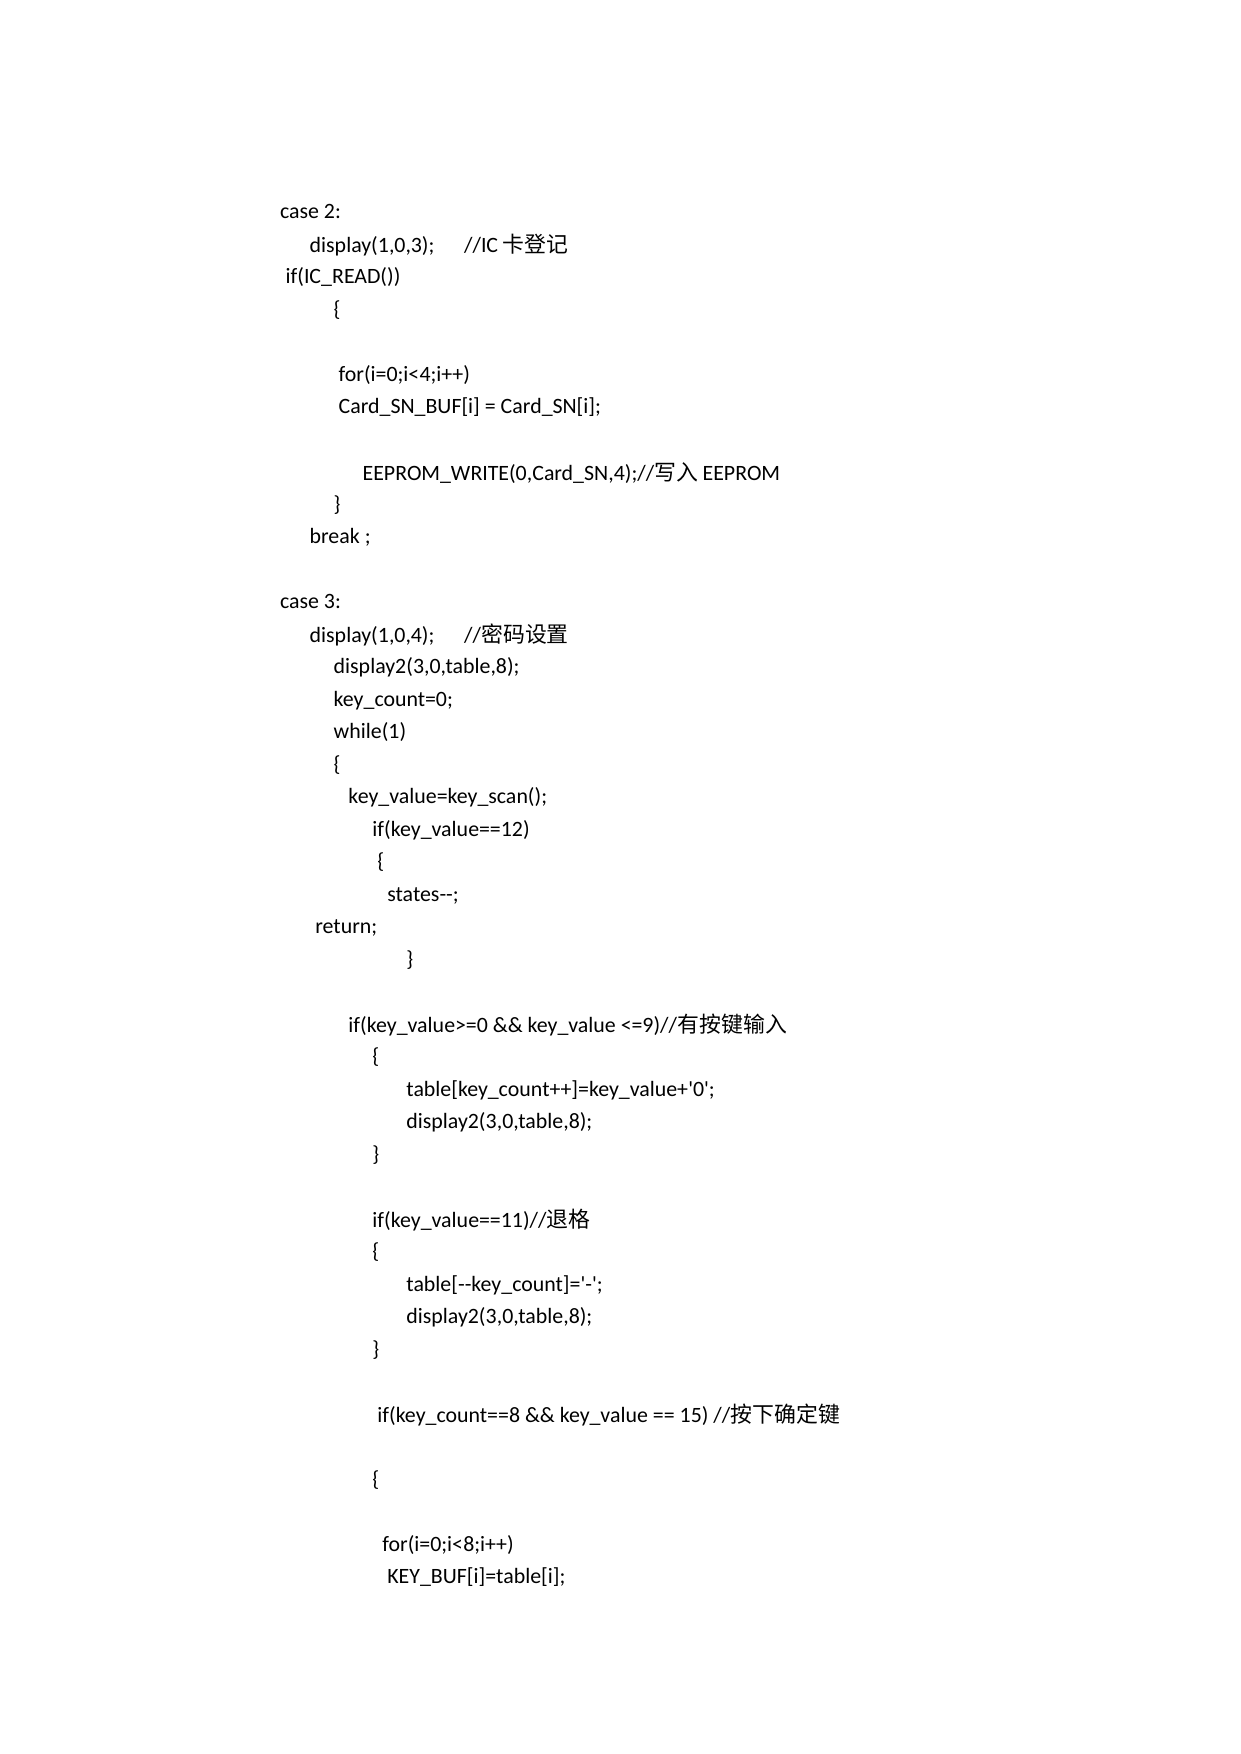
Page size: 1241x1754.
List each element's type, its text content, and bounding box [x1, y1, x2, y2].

text } [187, 942, 1053, 974]
text case 2: [187, 194, 1053, 227]
text break ; [187, 519, 1053, 552]
text for(i=0;i<4;i++) [187, 357, 1053, 389]
text states--; [187, 877, 1053, 909]
text { [187, 747, 1053, 779]
text } [187, 487, 1053, 519]
text case 3: [187, 584, 1053, 617]
text { [187, 844, 1053, 877]
text if(IC_READ()) [187, 259, 1053, 292]
text key_count=0; [187, 682, 1053, 714]
text return; [187, 909, 1053, 942]
text if(key_value==11)//退格 [187, 1202, 1053, 1234]
text if(key_count==8 && key_value == 15) //按下确定键 [187, 1397, 1053, 1429]
text table[--key_count]='-'; [187, 1267, 1053, 1299]
text { [187, 292, 1053, 324]
text display2(3,0,table,8); [187, 649, 1053, 682]
text while(1) [187, 714, 1053, 747]
text for(i=0;i<8;i++) [187, 1527, 1053, 1559]
text } [187, 1137, 1053, 1169]
text display(1,0,4); //密码设置 [187, 617, 1053, 649]
text if(key_value==12) [187, 812, 1053, 844]
text { [187, 1039, 1053, 1072]
text key_value=key_scan(); [187, 779, 1053, 812]
text display2(3,0,table,8); [187, 1104, 1053, 1137]
text EEPROM_WRITE(0,Card_SN,4);//写入EEPROM [187, 454, 1053, 487]
text KEY_BUF[i]=table[i]; [187, 1559, 1053, 1592]
text if(key_value>=0 && key_value <=9)//有按键输入 [187, 1007, 1053, 1039]
text { [187, 1234, 1053, 1267]
text } [187, 1332, 1053, 1364]
text display2(3,0,table,8); [187, 1299, 1053, 1332]
text { [187, 1462, 1053, 1494]
text Card_SN_BUF[i] = Card_SN[i]; [187, 389, 1053, 422]
text display(1,0,3); //IC卡登记 [187, 227, 1053, 259]
text table[key_count++]=key_value+'0'; [187, 1072, 1053, 1104]
